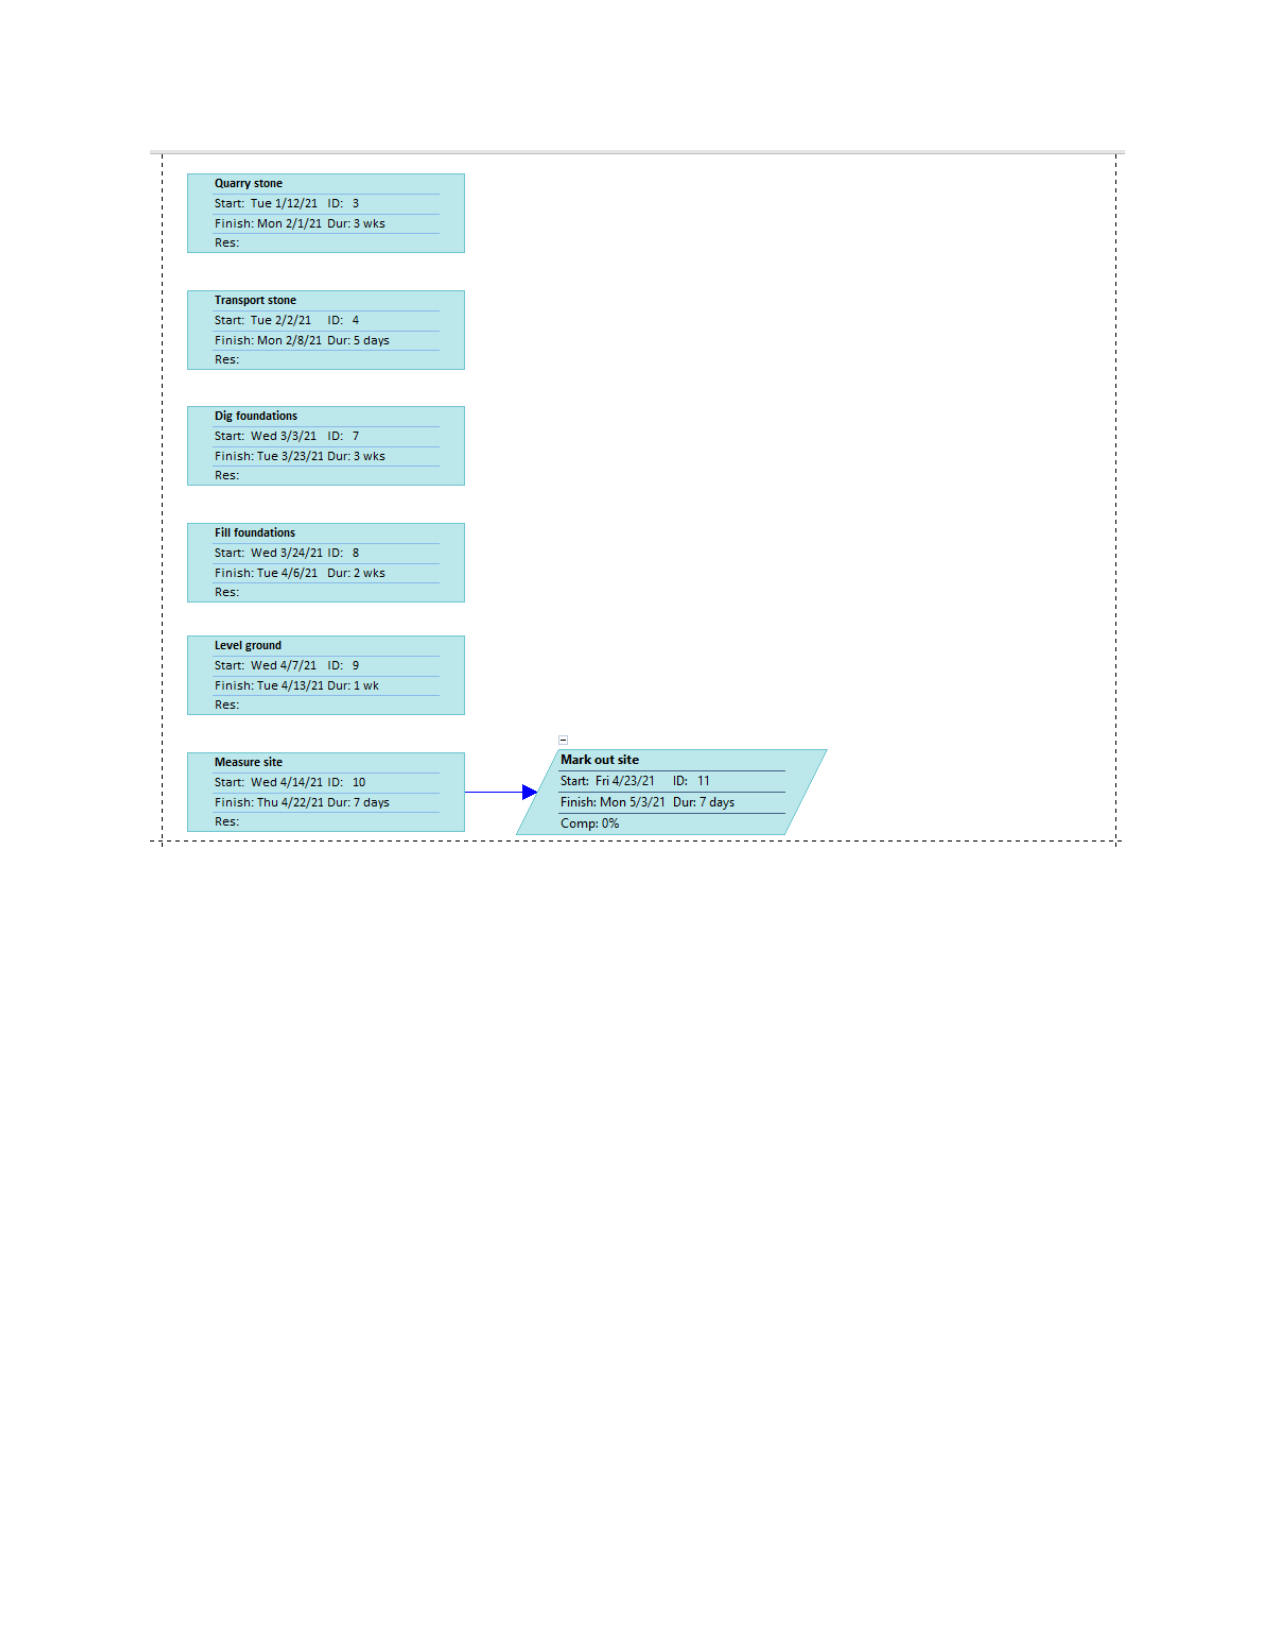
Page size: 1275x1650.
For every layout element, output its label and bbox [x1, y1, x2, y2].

picture [150, 150, 1125, 849]
